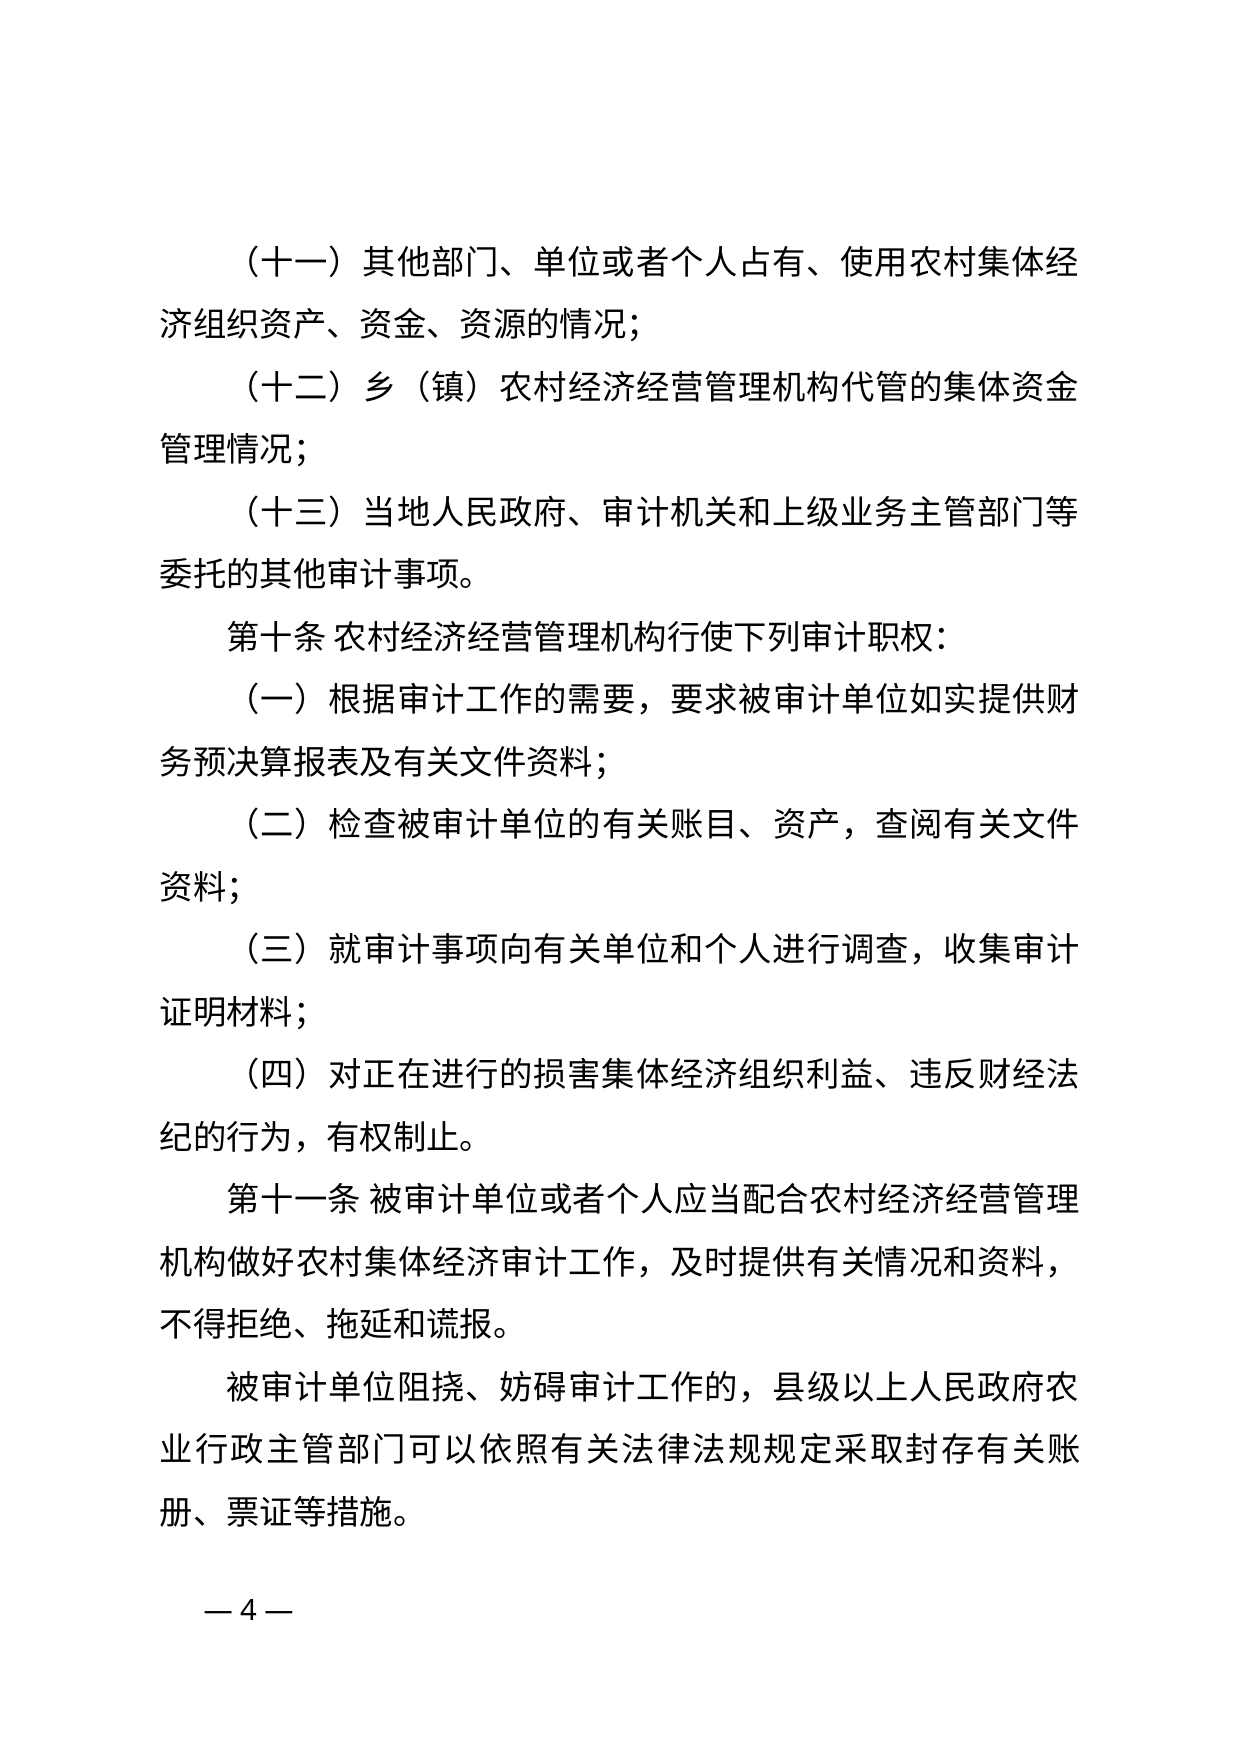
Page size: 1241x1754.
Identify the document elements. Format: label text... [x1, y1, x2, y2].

text 第十条 农村经济经营管理机构行使下列审计职权： [159, 599, 1081, 662]
text （十二）乡（镇）农村经济经营管理机构代管的集体资金管理情况； [159, 349, 1081, 474]
text 被审计单位阻挠、妨碍审计工作的，县级以上人民政府农业行政主管部门可以依照有关法律法规规定采取封存有关账册、票证等措施。 [159, 1349, 1081, 1537]
text （四）对正在进行的损害集体经济组织利益、违反财经法纪的行为，有权制止。 [159, 1037, 1081, 1162]
text （十一）其他部门、单位或者个人占有、使用农村集体经济组织资产、资金、资源的情况； [159, 224, 1081, 349]
text （一）根据审计工作的需要，要求被审计单位如实提供财务预决算报表及有关文件资料； [159, 662, 1081, 787]
text （十三）当地人民政府、审计机关和上级业务主管部门等委托的其他审计事项。 [159, 474, 1081, 599]
text 第十一条 被审计单位或者个人应当配合农村经济经营管理机构做好农村集体经济审计工作，及时提供有关情况和资料，不得拒绝、拖延和谎报。 [159, 1162, 1081, 1349]
text （二）检查被审计单位的有关账目、资产，查阅有关文件资料； [159, 787, 1081, 912]
text （三）就审计事项向有关单位和个人进行调查，收集审计证明材料； [159, 912, 1081, 1037]
